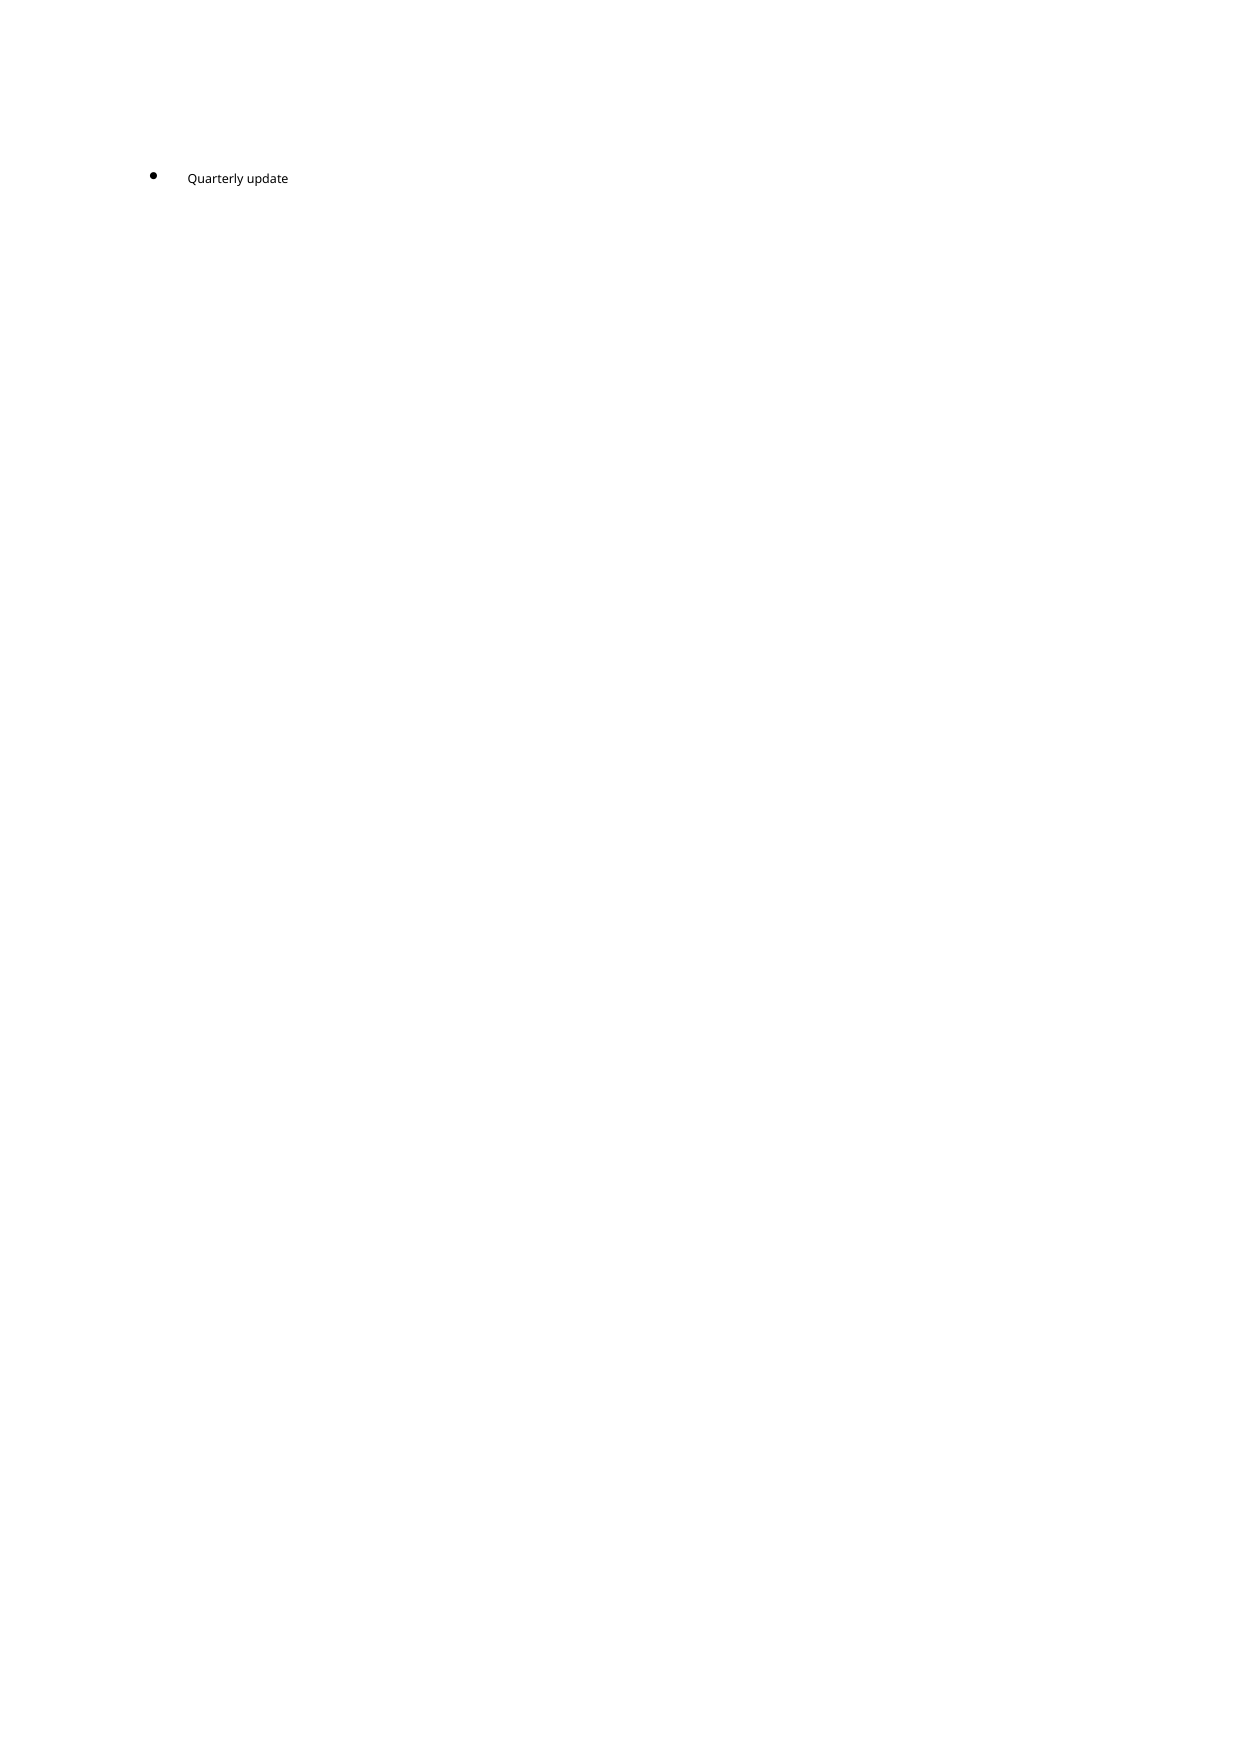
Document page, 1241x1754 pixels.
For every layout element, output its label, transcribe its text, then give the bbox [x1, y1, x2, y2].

list Quarterly update [150, 162, 1053, 194]
